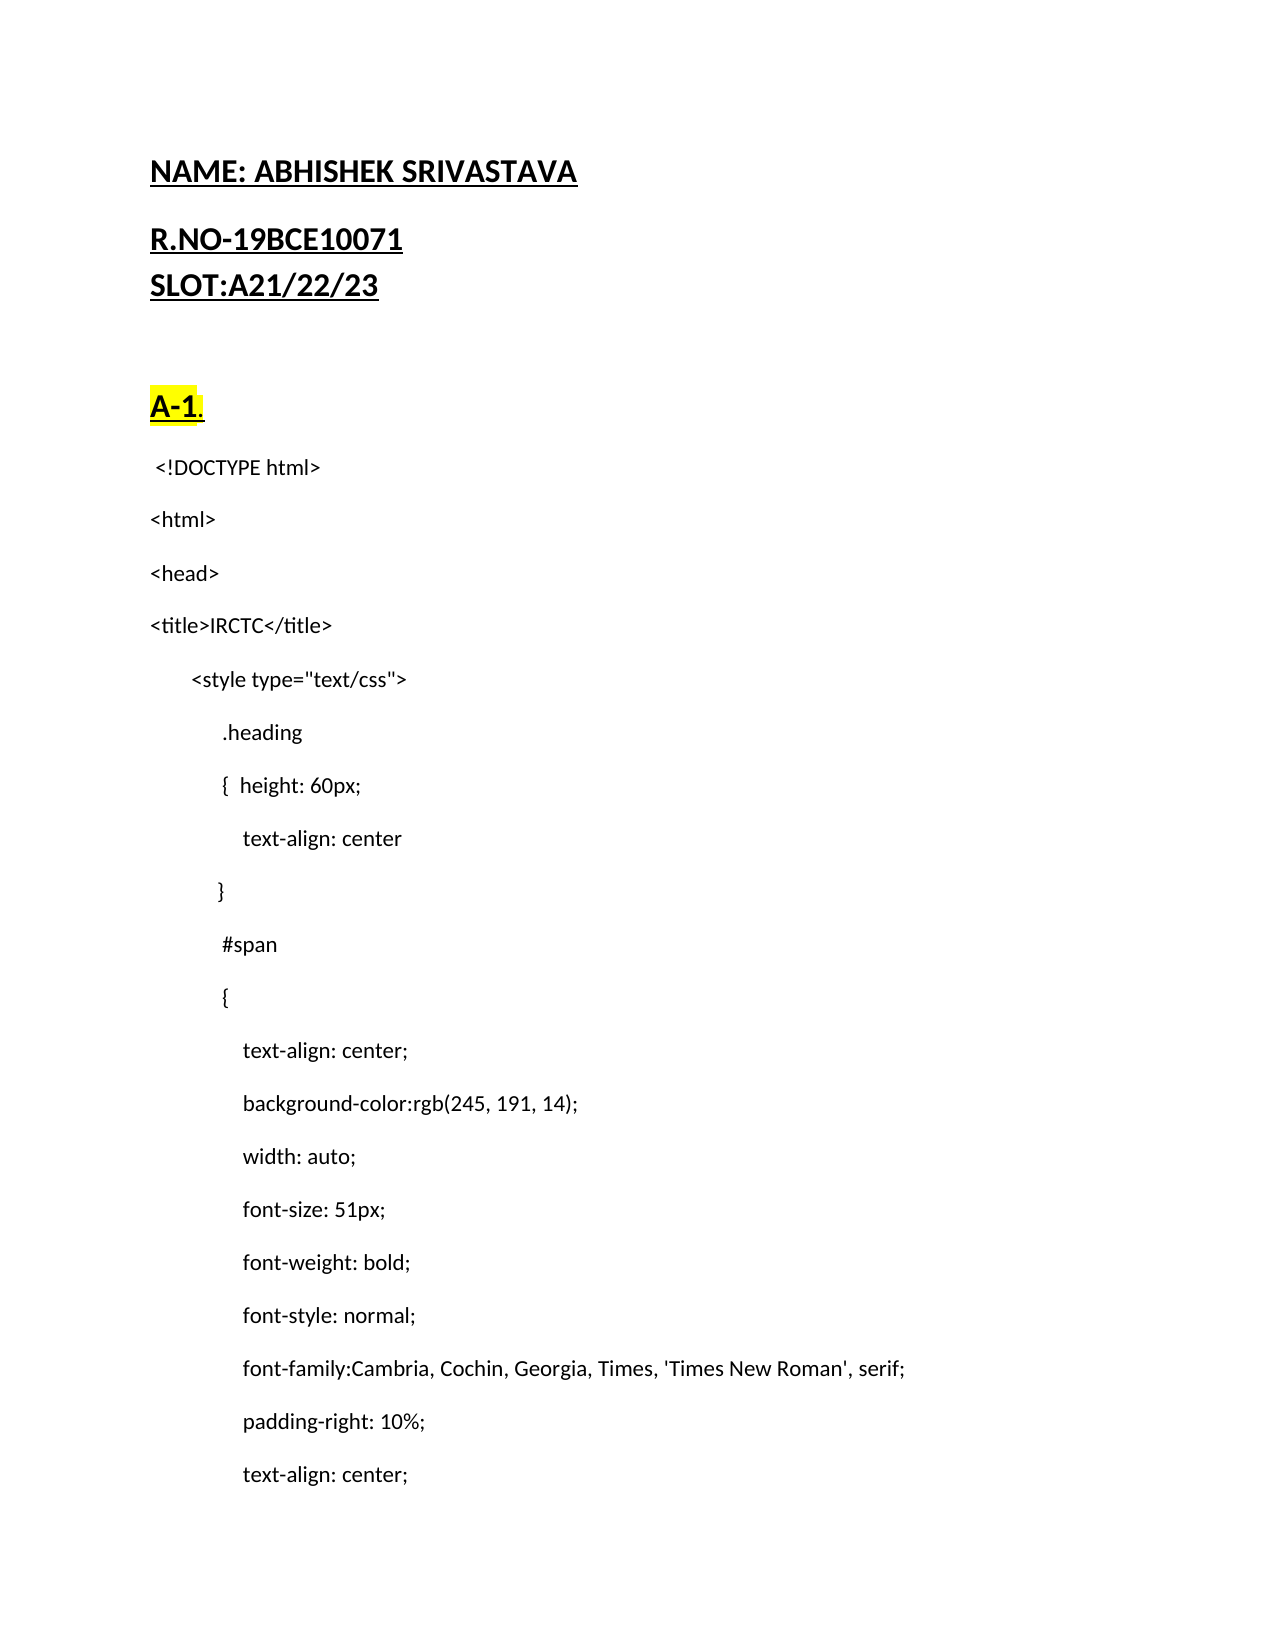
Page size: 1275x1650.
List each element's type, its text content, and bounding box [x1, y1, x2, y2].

text { height: 60px; [150, 771, 1125, 799]
text NAME: ABHISHEK SRIVASTAVA [150, 150, 1125, 191]
text <head> [150, 559, 1125, 587]
text } [150, 877, 1125, 905]
text <html> [150, 506, 1125, 534]
text <!DOCTYPE html> [150, 453, 1125, 481]
text width: auto; [150, 1142, 1125, 1170]
text font-style: normal; [150, 1301, 1125, 1329]
text background-color:rgb(245, 191, 14); [150, 1089, 1125, 1117]
text { [150, 983, 1125, 1011]
text <style type="text/css"> [150, 665, 1125, 693]
text text-align: center; [150, 1036, 1125, 1064]
text font-size: 51px; [150, 1195, 1125, 1223]
text .heading [150, 718, 1125, 746]
text <title>IRCTC</title> [150, 612, 1125, 640]
text font-weight: bold; [150, 1248, 1125, 1276]
text padding-right: 10%; [150, 1407, 1125, 1435]
text R.NO-19BCE10071 SLOT:A21/22/23 [150, 218, 1125, 305]
text text-align: center [150, 824, 1125, 852]
text text-align: center; [150, 1460, 1125, 1488]
text #span [150, 930, 1125, 958]
text A-1. [197, 385, 1125, 426]
text font-family:Cambria, Cochin, Georgia, Times, 'Times New Roman', serif; [150, 1354, 1125, 1382]
